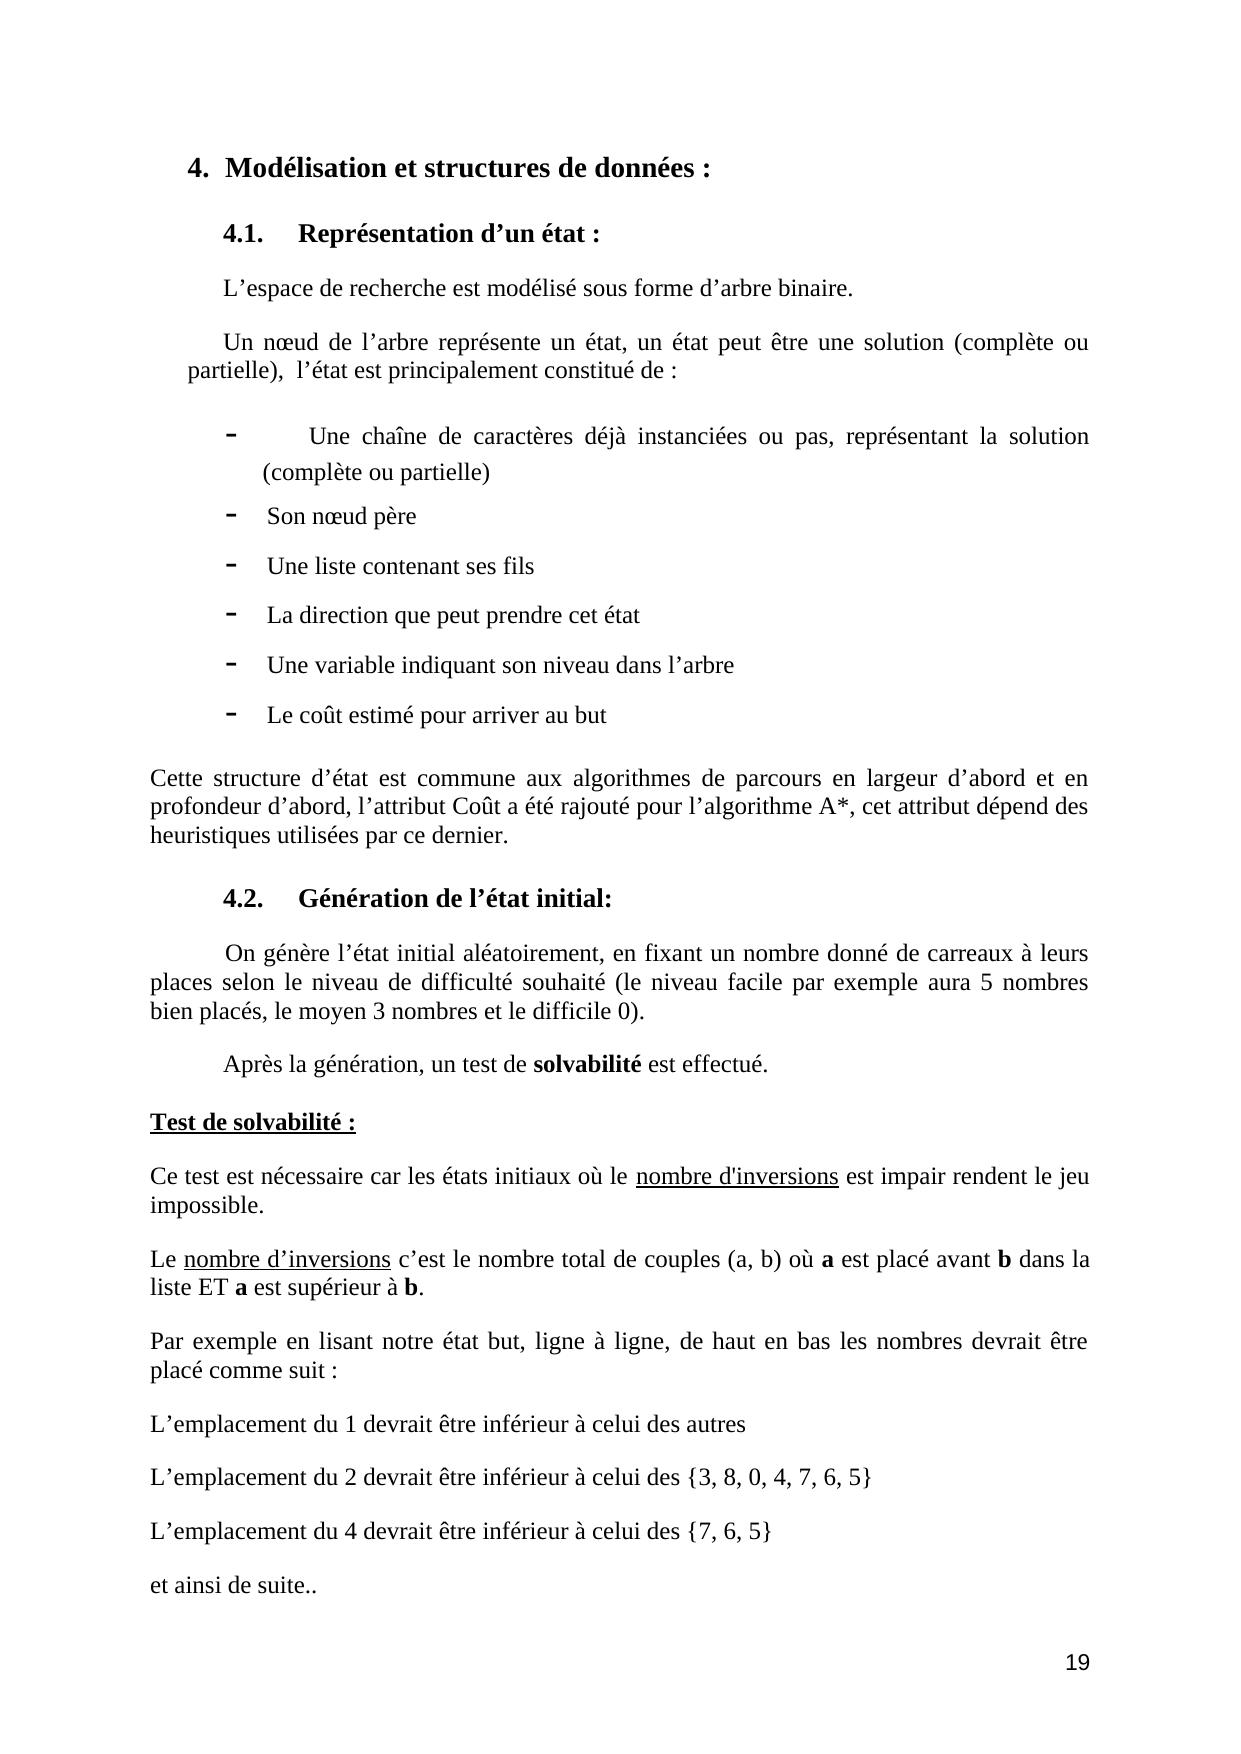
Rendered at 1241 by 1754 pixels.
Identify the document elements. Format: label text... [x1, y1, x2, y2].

subtitle - Son nœud père [225, 490, 1090, 533]
subtitle Après la génération, un test de solvabilité est effectué. [150, 1049, 1090, 1078]
subtitle Cette structure d’état est commune aux algorithmes de parcours en largeur d’abord et en profondeur d’abord, l’attribut Coût a été rajouté pour l’algorithme A*, cet attribut dépend des heuristiques utilisées par ce dernier. [150, 763, 1090, 849]
subtitle Test de solvabilité : [150, 1107, 1090, 1136]
subtitle Par exemple en lisant notre état but, ligne à ligne, de haut en bas les nombres devrait être placé comme suit : [150, 1326, 1090, 1384]
subtitle Le nombre d’inversions c’est le nombre total de couples (a, b) où a est placé avant b dans la liste ET a est supérieur à b. [150, 1244, 1090, 1301]
subtitle Ce test est nécessaire car les états initiaux où le nombre d'inversions est impair rendent le jeu impossible. [150, 1161, 1090, 1219]
subtitle Un nœud de l’arbre représente un état, un état peut être une solution (complète ou partielle), l’état est principalement constitué de : [187, 327, 1090, 384]
subtitle Génération de l’état initial: [223, 882, 1090, 913]
subtitle On génère l’état initial aléatoirement, en fixant un nombre donné de carreaux à leurs places selon le niveau de difficulté souhaité (le niveau facile par exemple aura 5 nombres bien placés, le moyen 3 nombres et le difficile 0). [150, 938, 1090, 1024]
subtitle - Une variable indiquant son niveau dans l’arbre [225, 638, 1090, 682]
subtitle L’emplacement du 4 devrait être inférieur à celui des {7, 6, 5} [150, 1516, 1090, 1545]
subtitle et ainsi de suite.. [150, 1570, 1090, 1599]
subtitle Modélisation et structures de données : [187, 150, 1090, 183]
subtitle L’emplacement du 1 devrait être inférieur à celui des autres [150, 1409, 1090, 1437]
subtitle L’espace de recherche est modélisé sous forme d’arbre binaire. [187, 273, 1090, 302]
subtitle - Une chaîne de caractères déjà instanciées ou pas, représentant la solution (complète ou partielle) [225, 409, 1090, 485]
subtitle - Le coût estimé pour arriver au but [225, 688, 1090, 731]
subtitle - Une liste contenant ses fils [225, 539, 1090, 582]
subtitle L’emplacement du 2 devrait être inférieur à celui des {3, 8, 0, 4, 7, 6, 5} [150, 1462, 1090, 1491]
subtitle - La direction que peut prendre cet état [225, 589, 1090, 632]
subtitle Représentation d’un état : [223, 217, 1090, 248]
